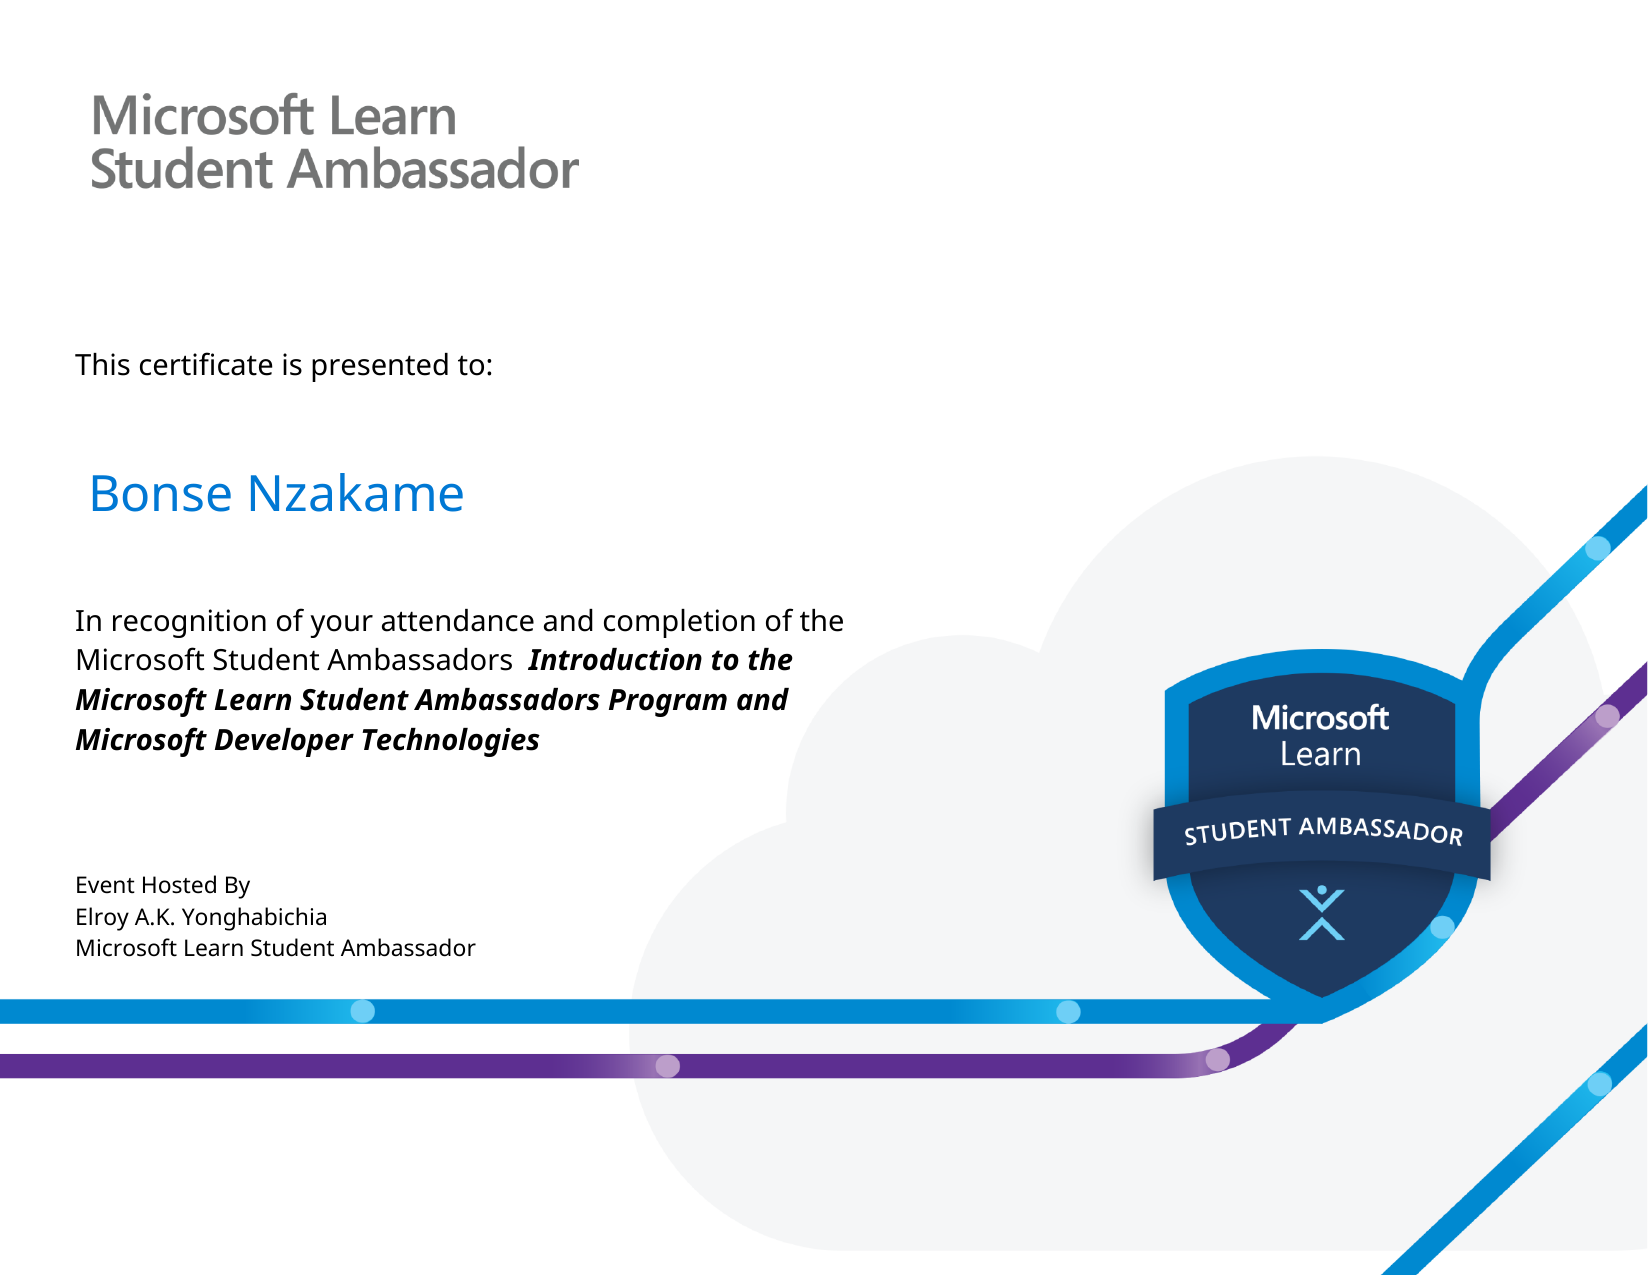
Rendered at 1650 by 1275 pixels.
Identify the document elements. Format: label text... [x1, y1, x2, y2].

picture [0, 0, 1648, 1275]
table_cell In recognition of your attendance and completion of the Microsoft Student Ambassadors Introduction to the Microsoft Learn Student Ambassadors Program and Microsoft Developer Technologies [64, 600, 889, 818]
table_cell Bonse Nzakame [64, 384, 889, 600]
table_header This certificate is presented to: [64, 344, 889, 384]
table_cell Event Hosted By Elroy A.K. Yonghabichia Microsoft Learn Student Ambassador [64, 818, 889, 963]
